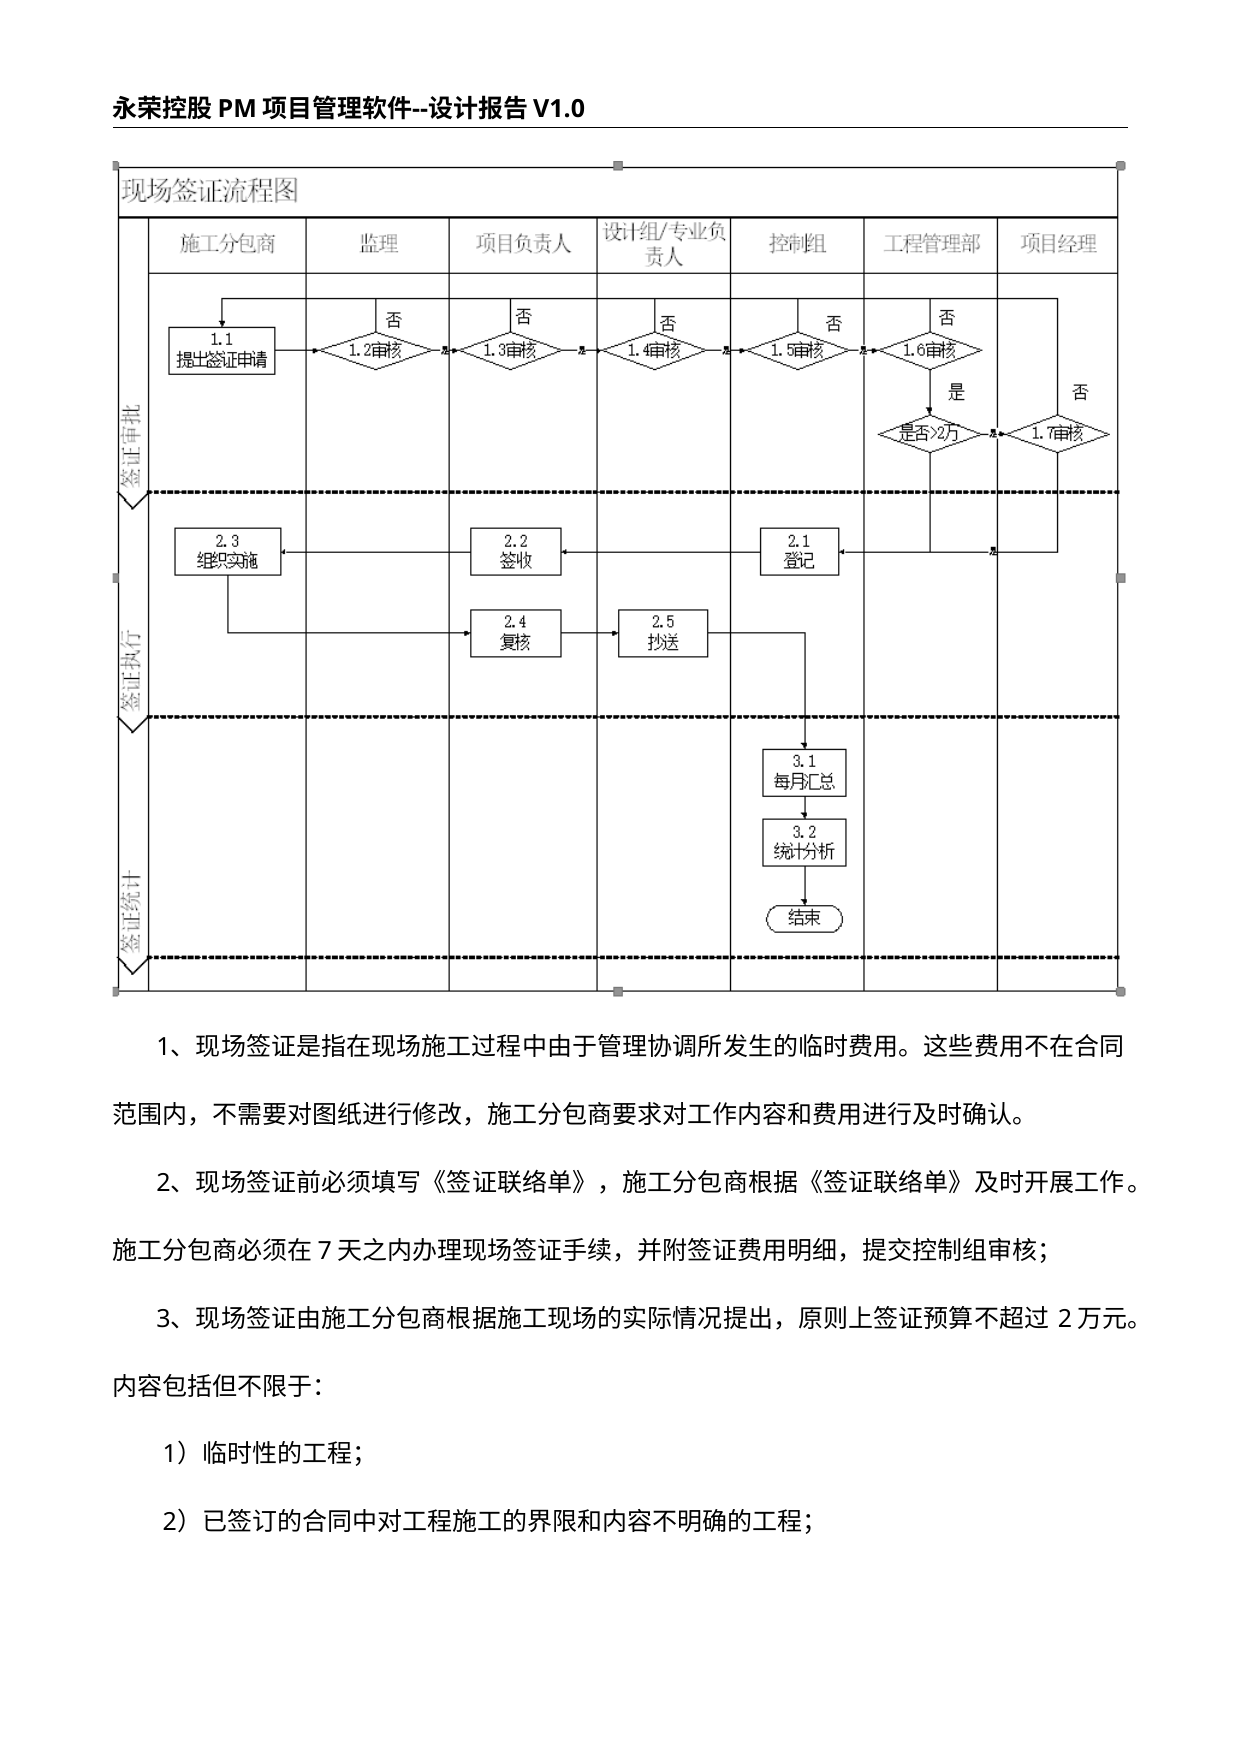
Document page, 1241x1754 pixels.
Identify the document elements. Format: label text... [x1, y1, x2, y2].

text 1）临时性的工程； [162, 1418, 1128, 1486]
picture [112, 161, 1128, 999]
text 2）已签订的合同中对工程施工的界限和内容不明确的工程； [162, 1486, 1128, 1554]
text 2、现场签证前必须填写《签证联络单》，施工分包商根据《签证联络单》及时开展工作。施工分包商必须在7天之内办理现场签证手续，并附签证费用明细，提交控制组审核； [112, 1146, 1128, 1282]
text 1、现场签证是指在现场施工过程中由于管理协调所发生的临时费用。这些费用不在合同范围内，不需要对图纸进行修改，施工分包商要求对工作内容和费用进行及时确认。 [112, 1011, 1128, 1146]
text 3、现场签证由施工分包商根据施工现场的实际情况提出，原则上签证预算不超过2万元。内容包括但不限于： [112, 1282, 1128, 1418]
